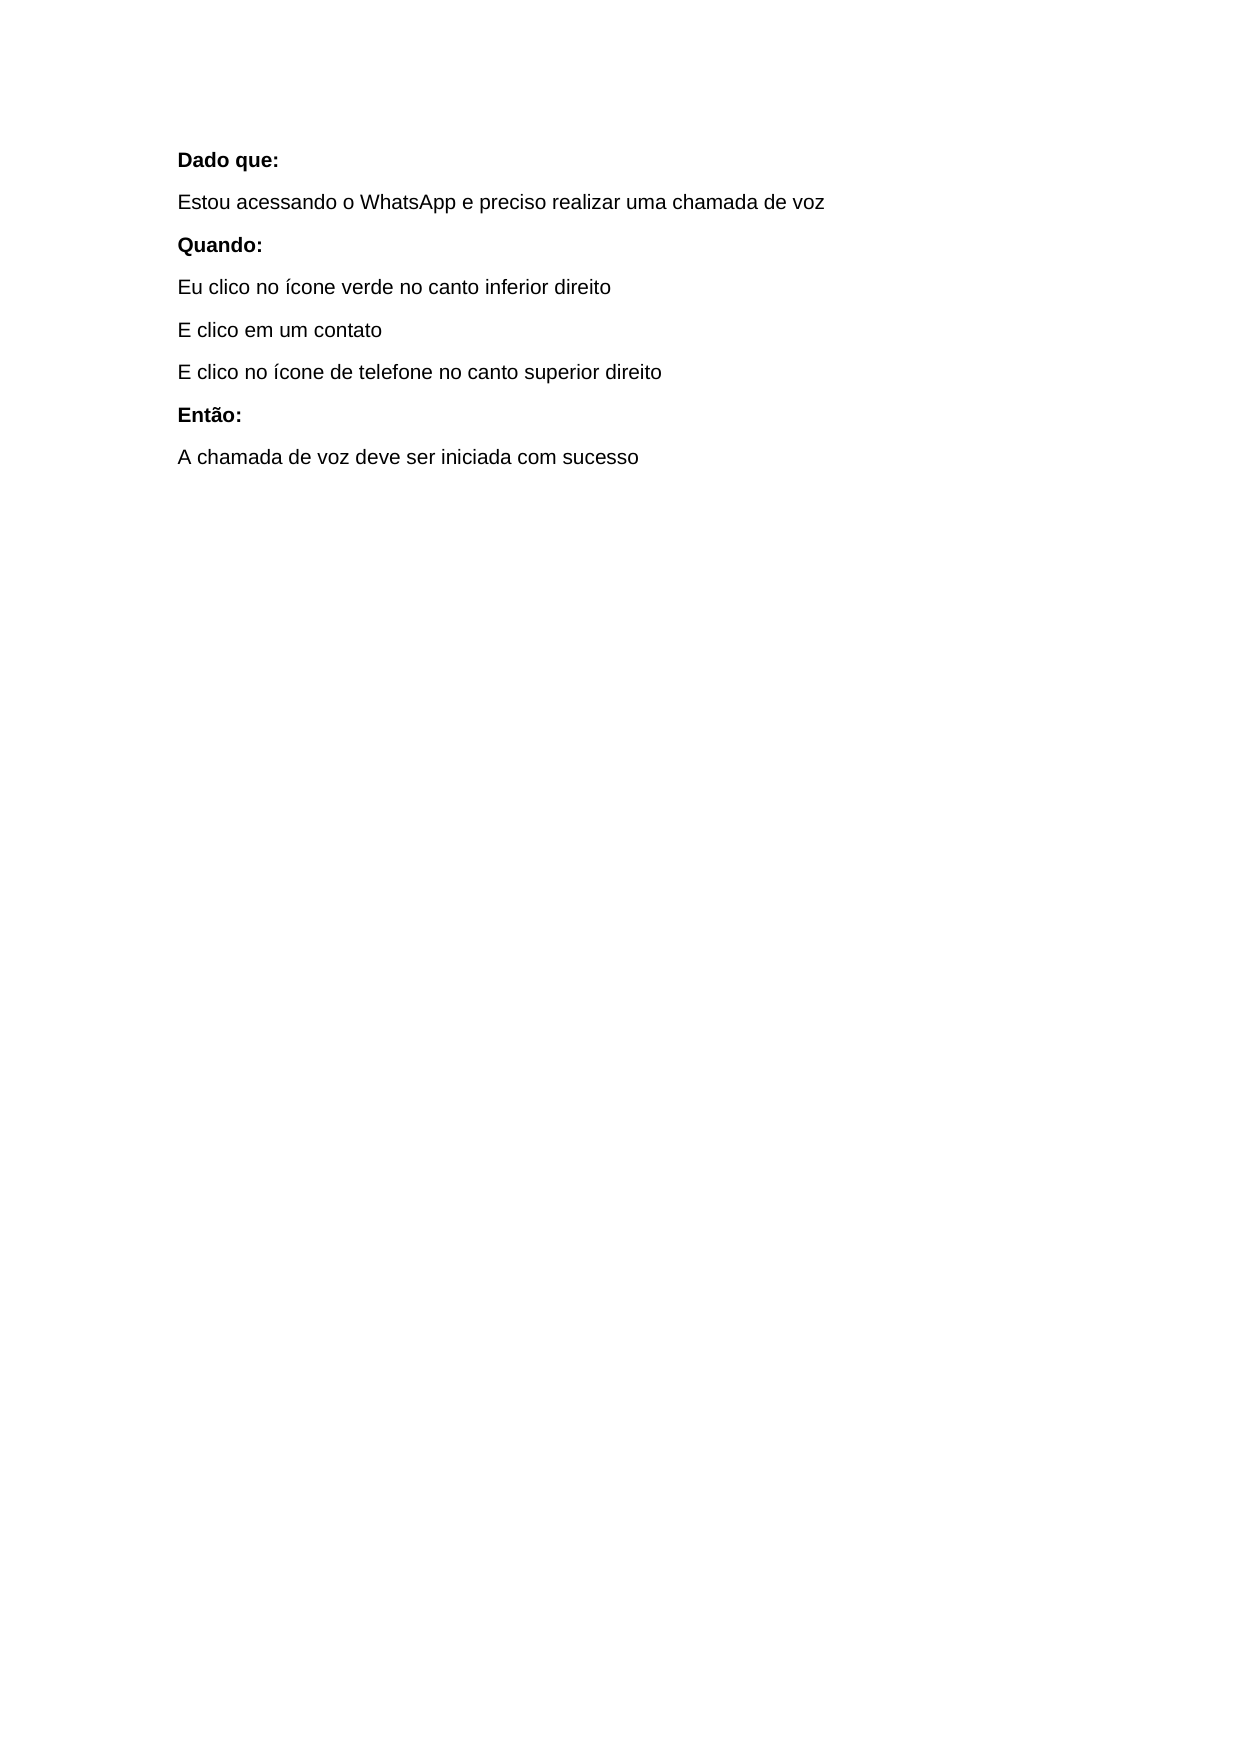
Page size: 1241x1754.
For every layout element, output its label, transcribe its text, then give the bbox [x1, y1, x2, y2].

text Dado que: [177, 148, 1063, 172]
text Eu clico no ícone verde no canto inferior direito [177, 275, 1063, 299]
text E clico em um contato [177, 318, 1063, 342]
text E clico no ícone de telefone no canto superior direito [177, 360, 1063, 384]
text Então: [177, 403, 1063, 427]
text Quando: [177, 233, 1063, 257]
text A chamada de voz deve ser iniciada com sucesso [177, 445, 1063, 469]
text Estou acessando o WhatsApp e preciso realizar uma chamada de voz [177, 190, 1063, 214]
